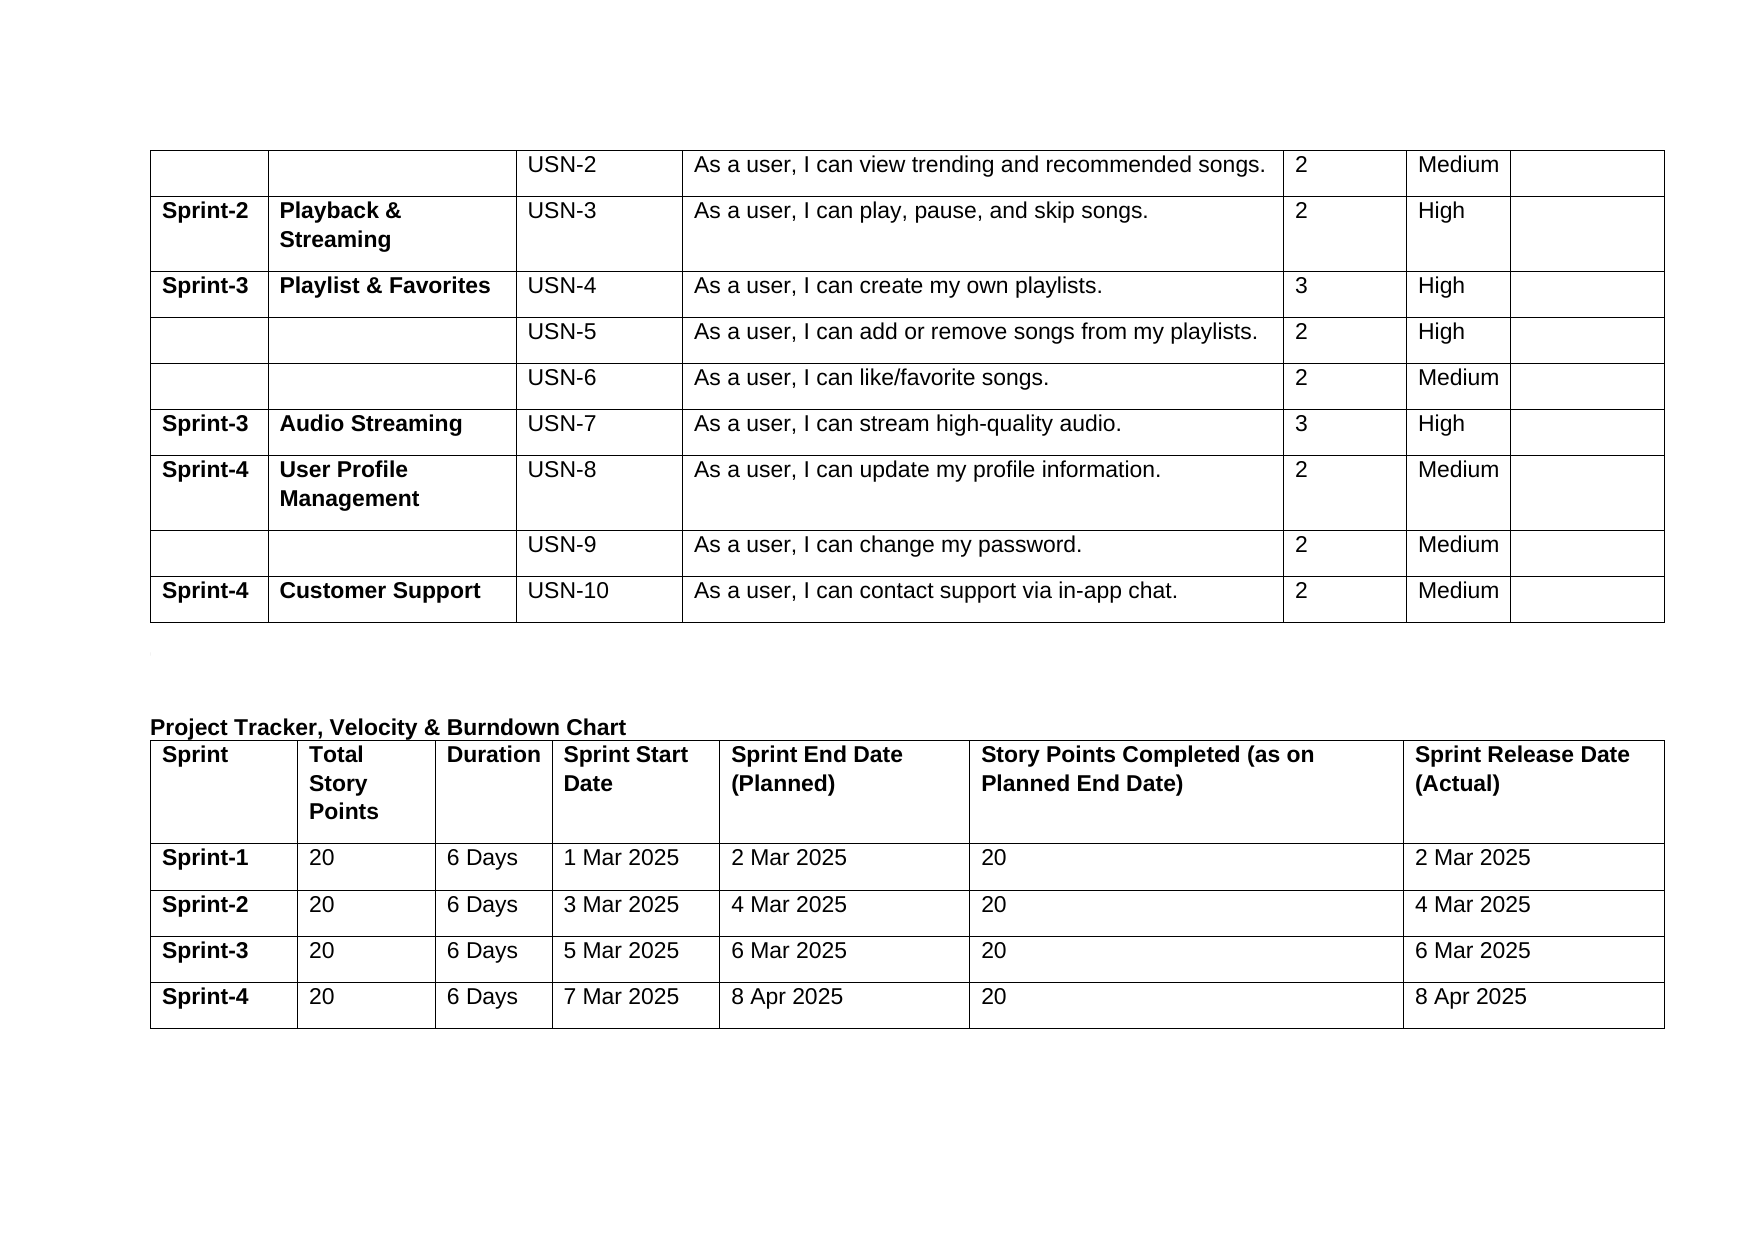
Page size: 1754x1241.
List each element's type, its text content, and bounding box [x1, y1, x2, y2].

table_cell USN-9 [517, 531, 682, 576]
table_cell Sprint-2 [151, 891, 297, 936]
table_cell As a user, I can change my password. [683, 531, 1283, 576]
table_cell 2 Mar 2025 [720, 844, 969, 889]
table_cell 6 Days [436, 891, 552, 936]
table_cell 6 Days [436, 844, 552, 889]
table_cell 20 [298, 891, 435, 936]
text Project Tracker, Velocity & Burndown Chart [150, 714, 1665, 740]
table_cell USN-7 [517, 410, 682, 455]
table_cell 2 [1284, 577, 1406, 622]
table_cell 3 Mar 2025 [553, 891, 719, 936]
table_cell As a user, I can contact support via in-app chat. [683, 577, 1283, 622]
table_header Sprint Start Date [553, 741, 719, 843]
table_cell As a user, I can like/favorite songs. [683, 364, 1283, 409]
table_cell [269, 151, 516, 196]
table_cell USN-2 [517, 151, 682, 196]
table_cell 8 Apr 2025 [720, 983, 969, 1028]
table_cell High [1407, 197, 1510, 271]
table_cell 3 [1284, 410, 1406, 455]
table_cell 6 Mar 2025 [1404, 937, 1664, 982]
table_cell USN-8 [517, 456, 682, 530]
table_cell Sprint-3 [151, 410, 268, 455]
table_cell Customer Support [269, 577, 516, 622]
table_cell 6 Mar 2025 [720, 937, 969, 982]
table_cell USN-4 [517, 272, 682, 317]
table_cell [1511, 272, 1664, 317]
table_cell High [1407, 410, 1510, 455]
table_cell 20 [298, 983, 435, 1028]
table_cell 2 [1284, 364, 1406, 409]
table_cell As a user, I can update my profile information. [683, 456, 1283, 530]
table_header Duration [436, 741, 552, 843]
table_header Sprint [151, 741, 297, 843]
table_cell As a user, I can add or remove songs from my playlists. [683, 318, 1283, 363]
table_cell 6 Days [436, 983, 552, 1028]
table_cell 2 Mar 2025 [1404, 844, 1664, 889]
table_cell High [1407, 318, 1510, 363]
table_cell Audio Streaming [269, 410, 516, 455]
table_cell [1511, 364, 1664, 409]
table_cell User Profile Management [269, 456, 516, 530]
table_cell Sprint-3 [151, 937, 297, 982]
table_cell 1 Mar 2025 [553, 844, 719, 889]
table_cell Medium [1407, 456, 1510, 530]
table_cell 4 Mar 2025 [720, 891, 969, 936]
table_cell As a user, I can view trending and recommended songs. [683, 151, 1283, 196]
table_cell Sprint-4 [151, 456, 268, 530]
table_cell 20 [970, 844, 1403, 889]
table_cell [1511, 318, 1664, 363]
table_cell [269, 364, 516, 409]
table_cell [1511, 577, 1664, 622]
table_cell 20 [298, 937, 435, 982]
table_header Sprint Release Date (Actual) [1404, 741, 1664, 843]
table_cell 2 [1284, 197, 1406, 271]
table_cell 2 [1284, 531, 1406, 576]
table_header Story Points Completed (as on Planned End Date) [970, 741, 1403, 843]
table_cell 6 Days [436, 937, 552, 982]
table_cell USN-5 [517, 318, 682, 363]
table_cell Playback & Streaming [269, 197, 516, 271]
table_cell [151, 531, 268, 576]
table_cell Medium [1407, 531, 1510, 576]
table_cell Sprint-1 [151, 844, 297, 889]
table_cell 8 Apr 2025 [1404, 983, 1664, 1028]
table_cell As a user, I can play, pause, and skip songs. [683, 197, 1283, 271]
table_header Total Story Points [298, 741, 435, 843]
table_cell 2 [1284, 318, 1406, 363]
table_cell Sprint-3 [151, 272, 268, 317]
table_cell 2 [1284, 151, 1406, 196]
table_cell 2 [1284, 456, 1406, 530]
table_cell As a user, I can stream high-quality audio. [683, 410, 1283, 455]
table_cell [269, 318, 516, 363]
table_cell [1511, 151, 1664, 196]
table_header Sprint End Date (Planned) [720, 741, 969, 843]
table_cell Sprint-4 [151, 577, 268, 622]
table_cell USN-6 [517, 364, 682, 409]
table_cell [1511, 197, 1664, 271]
table_cell 5 Mar 2025 [553, 937, 719, 982]
table_cell [1511, 456, 1664, 530]
table_cell [151, 151, 268, 196]
table_cell [1511, 531, 1664, 576]
table_cell 7 Mar 2025 [553, 983, 719, 1028]
table_cell [151, 318, 268, 363]
table_cell [1511, 410, 1664, 455]
table_cell Sprint-2 [151, 197, 268, 271]
table_cell As a user, I can create my own playlists. [683, 272, 1283, 317]
table_cell Medium [1407, 577, 1510, 622]
table_cell Medium [1407, 151, 1510, 196]
table_cell 20 [298, 844, 435, 889]
table_cell [151, 364, 268, 409]
table_cell [269, 531, 516, 576]
table_cell Playlist & Favorites [269, 272, 516, 317]
table_cell 4 Mar 2025 [1404, 891, 1664, 936]
table_cell High [1407, 272, 1510, 317]
table_cell Medium [1407, 364, 1510, 409]
table_cell 3 [1284, 272, 1406, 317]
table_cell Sprint-4 [151, 983, 297, 1028]
table_cell USN-3 [517, 197, 682, 271]
table_cell 20 [970, 891, 1403, 936]
table_cell 20 [970, 983, 1403, 1028]
table_cell USN-10 [517, 577, 682, 622]
table_cell 20 [970, 937, 1403, 982]
